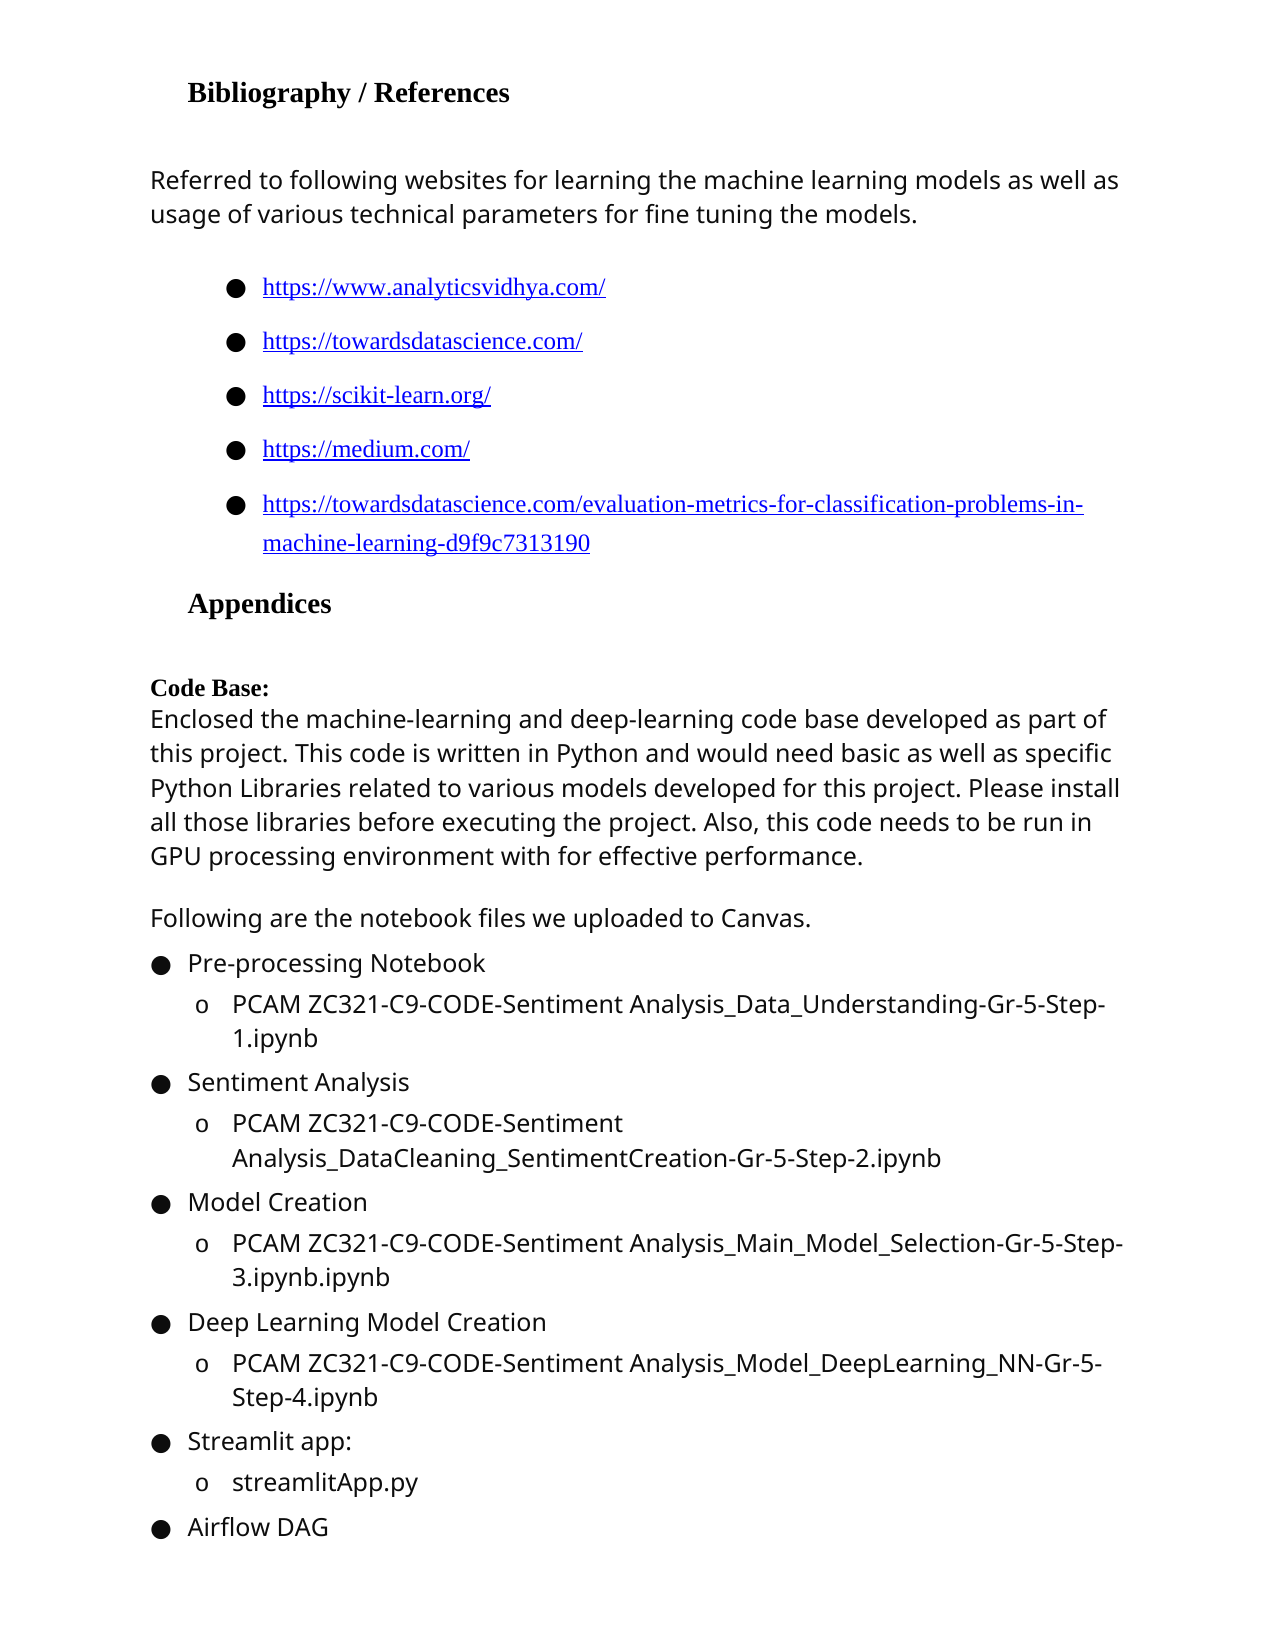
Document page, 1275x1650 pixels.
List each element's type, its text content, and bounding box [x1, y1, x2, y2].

text Code Base: [150, 673, 1125, 702]
list PCAM ZC321-C9-CODE-Sentiment Analysis_DataCleaning_SentimentCreation-Gr-5-Step-2.ipynb [194, 1106, 1125, 1174]
list Deep Learning Model Creation [150, 1294, 1125, 1345]
subtitle Appendices [187, 586, 1125, 619]
list PCAM ZC321-C9-CODE-Sentiment Analysis_Data_Understanding-Gr-5-Step-1.ipynb [194, 986, 1125, 1055]
text Referred to following websites for learning the machine learning models as well as usage of various technical parameters for fine tuning the models. [150, 162, 1125, 230]
list https://scikit-learn.org/ [225, 367, 1125, 418]
list https://medium.com/ [225, 421, 1125, 472]
list PCAM ZC321-C9-CODE-Sentiment Analysis_Main_Model_Selection-Gr-5-Step-3.ipynb.ipynb [194, 1226, 1125, 1294]
list Airflow DAG [150, 1499, 1125, 1550]
list PCAM ZC321-C9-CODE-Sentiment Analysis_Model_DeepLearning_NN-Gr-5-Step-4.ipynb [194, 1345, 1125, 1413]
list Sentiment Analysis [150, 1055, 1125, 1106]
subtitle Bibliography / References [187, 75, 1125, 108]
list streamlitApp.py [194, 1465, 1125, 1499]
list https://towardsdatascience.com/ [225, 312, 1125, 363]
list https://www.analyticsvidhya.com/ [225, 258, 1125, 309]
list Pre-processing Notebook [150, 935, 1125, 986]
list https://towardsdatascience.com/evaluation-metrics-for-classification-problems-in-machine-learning-d9f9c7313190 [225, 475, 1125, 557]
list Streamlit app: [150, 1413, 1125, 1465]
text Following are the notebook files we uploaded to Canvas. [150, 901, 1125, 935]
text Enclosed the machine-learning and deep-learning code base developed as part of this project. This code is written in Python and would need basic as well as specific Python Libraries related to various models developed for this project. Please install all those libraries before executing the project. Also, this code needs to be run in GPU processing environment with for effective performance. [150, 702, 1125, 872]
list Model Creation [150, 1174, 1125, 1226]
